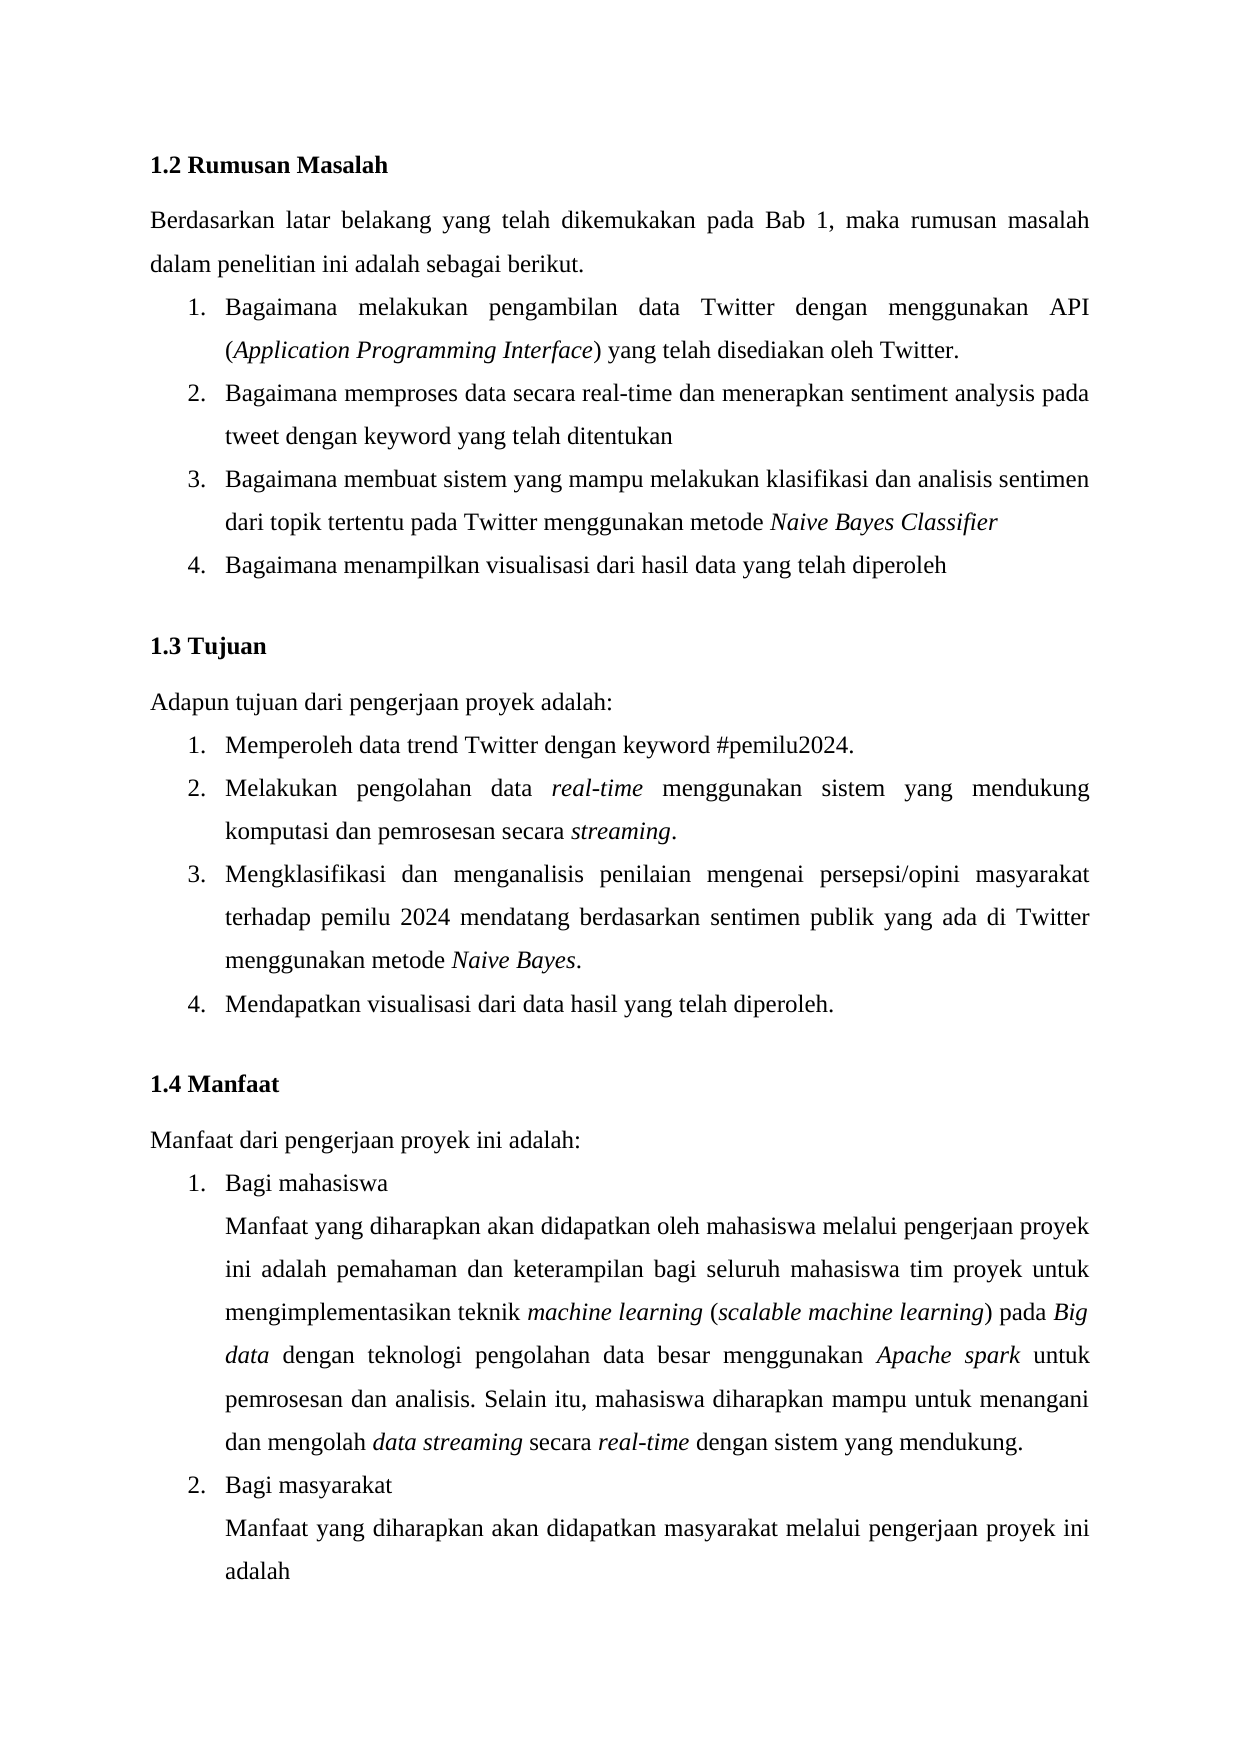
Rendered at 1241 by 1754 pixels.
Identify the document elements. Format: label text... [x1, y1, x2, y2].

list Mendapatkan visualisasi dari data hasil yang telah diperoleh. [187, 989, 1090, 1017]
list Bagi mahasiswa [187, 1168, 1090, 1197]
list Bagi masyarakat [187, 1470, 1090, 1499]
subtitle 1.2 Rumusan Masalah [150, 150, 1090, 179]
subtitle 1.4 Manfaat [150, 1069, 1090, 1098]
text Manfaat dari pengerjaan proyek ini adalah: [150, 1125, 1090, 1154]
list Bagaimana melakukan pengambilan data Twitter dengan menggunakan API (Application Programming Interface) yang telah disediakan oleh Twitter. [187, 292, 1090, 364]
text Adapun tujuan dari pengerjaan proyek adalah: [150, 687, 1090, 716]
list Bagaimana memproses data secara real-time dan menerapkan sentiment analysis pada tweet dengan keyword yang telah ditentukan [187, 378, 1090, 450]
text Berdasarkan latar belakang yang telah dikemukakan pada Bab 1, maka rumusan masalah dalam penelitian ini adalah sebagai berikut. [150, 206, 1090, 277]
text Manfaat yang diharapkan akan didapatkan oleh mahasiswa melalui pengerjaan proyek ini adalah pemahaman dan keterampilan bagi seluruh mahasiswa tim proyek untuk mengimplementasikan teknik machine learning (scalable machine learning) pada Big data dengan teknologi pengolahan data besar menggunakan Apache spark untuk pemrosesan dan analisis. Selain itu, mahasiswa diharapkan mampu untuk menangani dan mengolah data streaming secara real-time dengan sistem yang mendukung. [225, 1211, 1090, 1456]
list Mengklasifikasi dan menganalisis penilaian mengenai persepsi/opini masyarakat terhadap pemilu 2024 mendatang berdasarkan sentimen publik yang ada di Twitter menggunakan metode Naive Bayes. [187, 859, 1090, 974]
text Manfaat yang diharapkan akan didapatkan masyarakat melalui pengerjaan proyek ini adalah [225, 1513, 1090, 1585]
list Bagaimana menampilkan visualisasi dari hasil data yang telah diperoleh [187, 551, 1090, 579]
list Memperoleh data trend Twitter dengan keyword #pemilu2024. [187, 730, 1090, 759]
subtitle 1.3 Tujuan [150, 631, 1090, 660]
list Melakukan pengolahan data real-time menggunakan sistem yang mendukung komputasi dan pemrosesan secara streaming. [187, 773, 1090, 845]
list Bagaimana membuat sistem yang mampu melakukan klasifikasi dan analisis sentimen dari topik tertentu pada Twitter menggunakan metode Naive Bayes Classifier [187, 464, 1090, 536]
